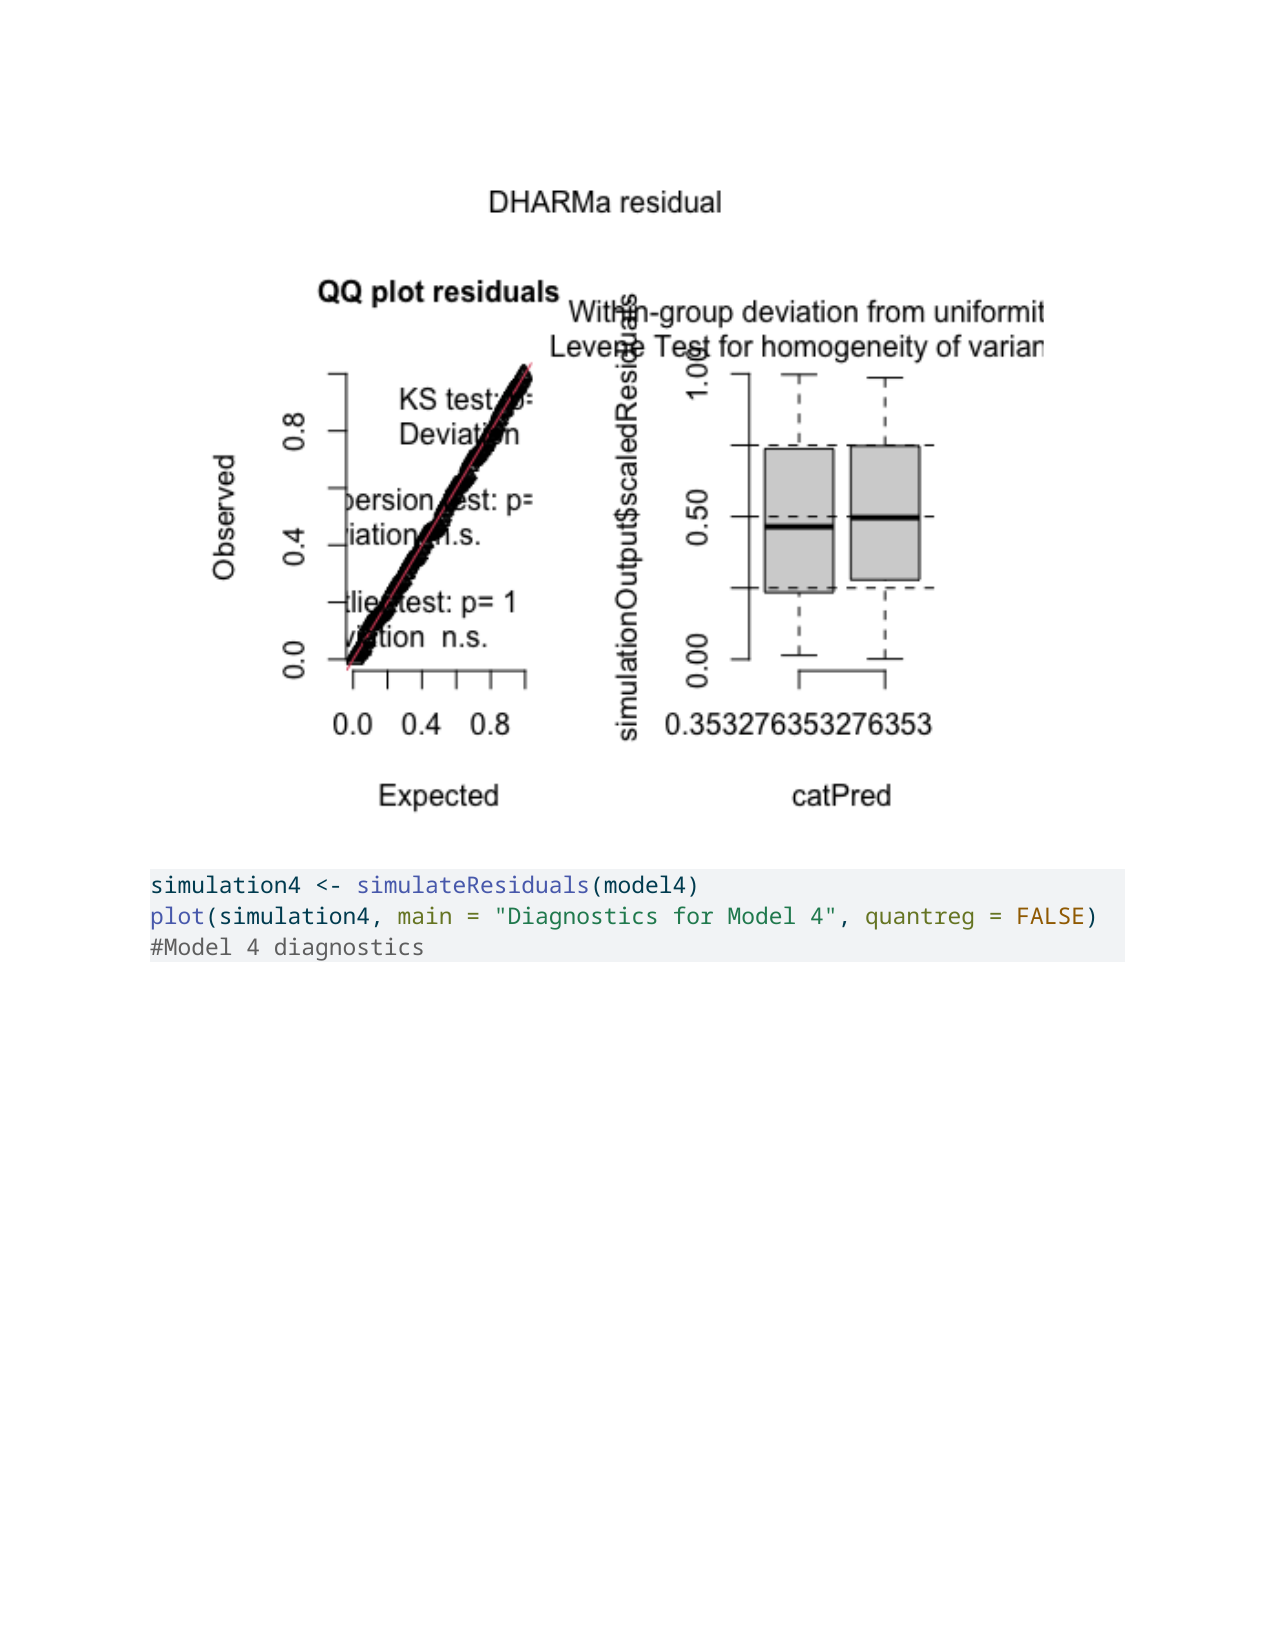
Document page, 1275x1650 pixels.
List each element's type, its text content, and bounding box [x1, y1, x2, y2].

picture [168, 150, 1044, 850]
text simulation4 <- simulateResiduals(model4) plot(simulation4, main = "Diagnostics for Model 4", quantreg = FALSE) #Model 4 diagnostics [425, 869, 1125, 962]
